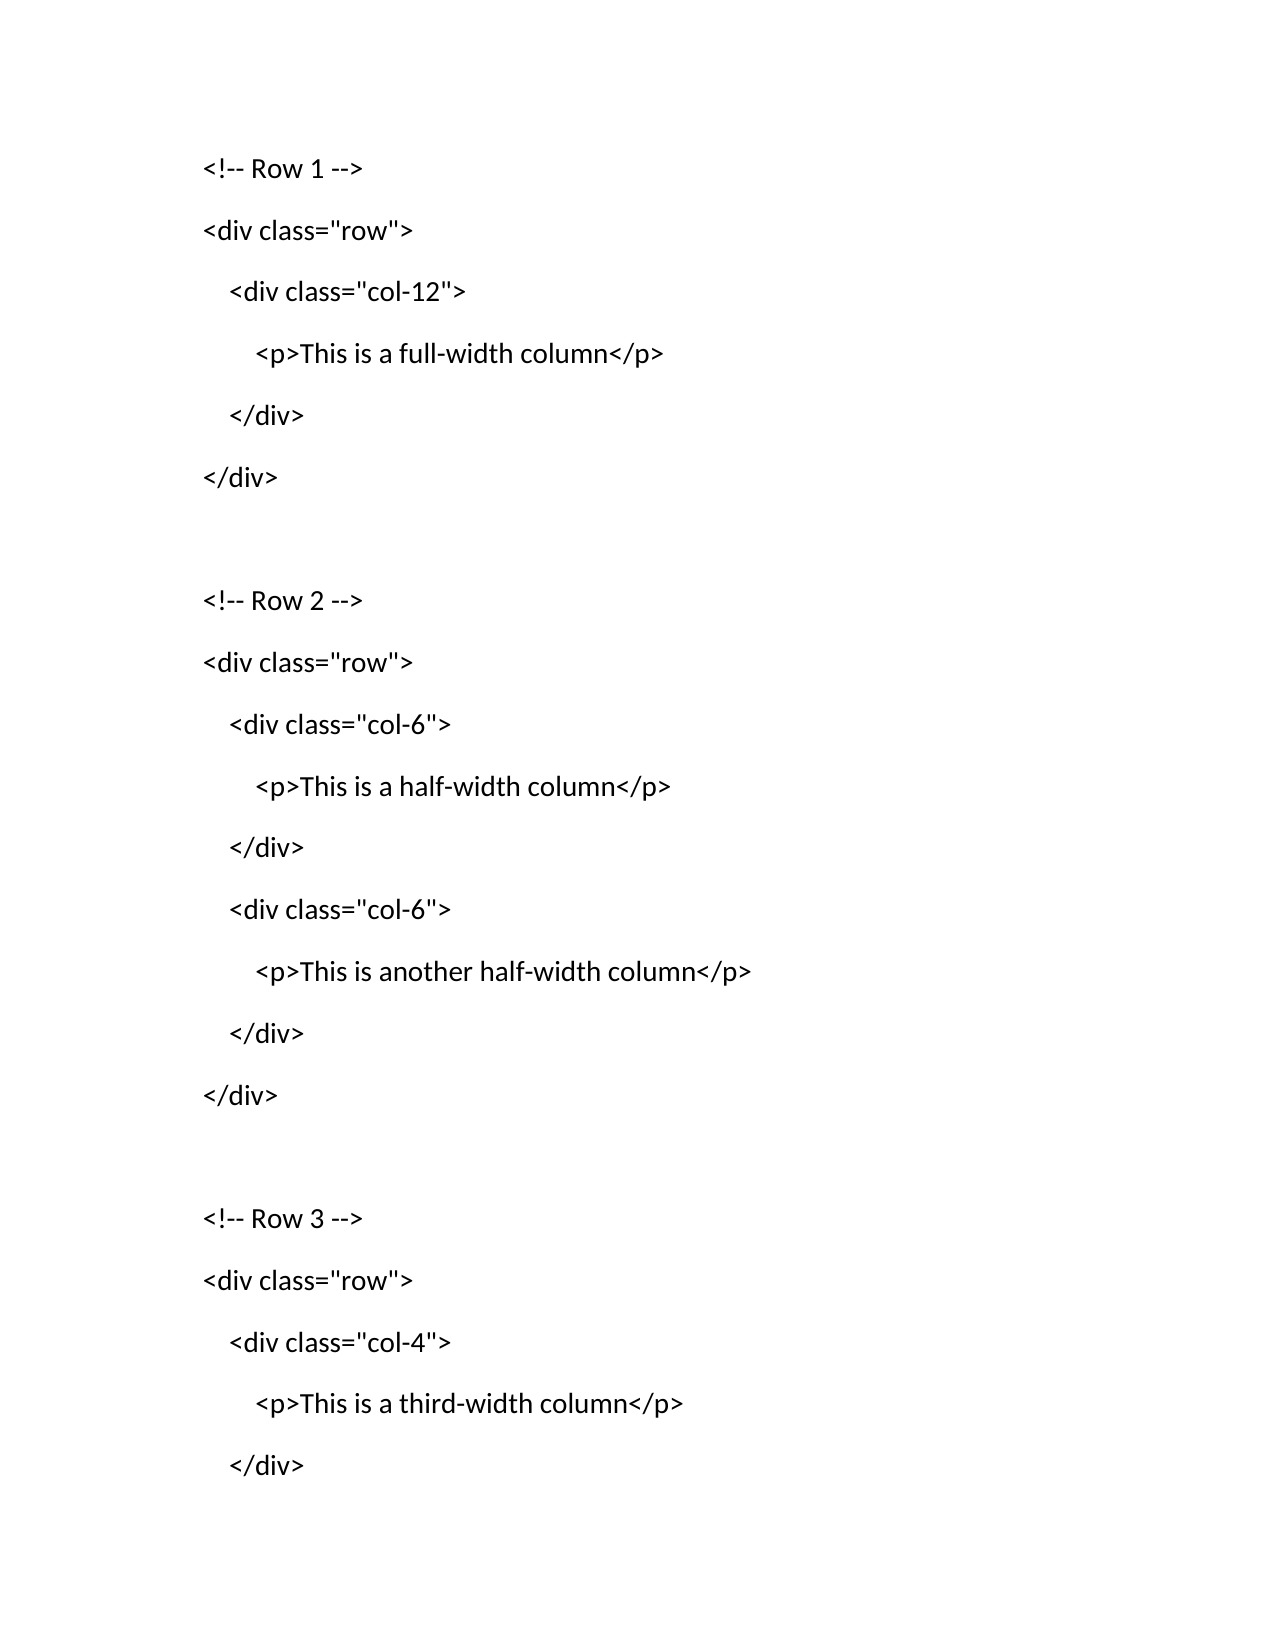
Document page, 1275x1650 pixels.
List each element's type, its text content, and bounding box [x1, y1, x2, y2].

text <!-- Row 2 --> [150, 582, 1125, 618]
text </div> [150, 829, 1125, 865]
text </div> [150, 459, 1125, 494]
text <div class="col-6"> [150, 891, 1125, 927]
text <div class="row"> [150, 1262, 1125, 1297]
text <div class="col-4"> [150, 1324, 1125, 1359]
text </div> [150, 1447, 1125, 1483]
text <p>This is a full-width column</p> [150, 335, 1125, 371]
text <!-- Row 1 --> [150, 150, 1125, 186]
text </div> [150, 397, 1125, 433]
text <p>This is another half-width column</p> [150, 953, 1125, 989]
text <!-- Row 3 --> [150, 1200, 1125, 1236]
text <p>This is a third-width column</p> [150, 1385, 1125, 1421]
text <div class="col-6"> [150, 706, 1125, 742]
text <p>This is a half-width column</p> [150, 768, 1125, 803]
text </div> [150, 1077, 1125, 1112]
text <div class="row"> [150, 212, 1125, 247]
text </div> [150, 1015, 1125, 1050]
text <div class="row"> [150, 644, 1125, 680]
text <div class="col-12"> [150, 273, 1125, 309]
